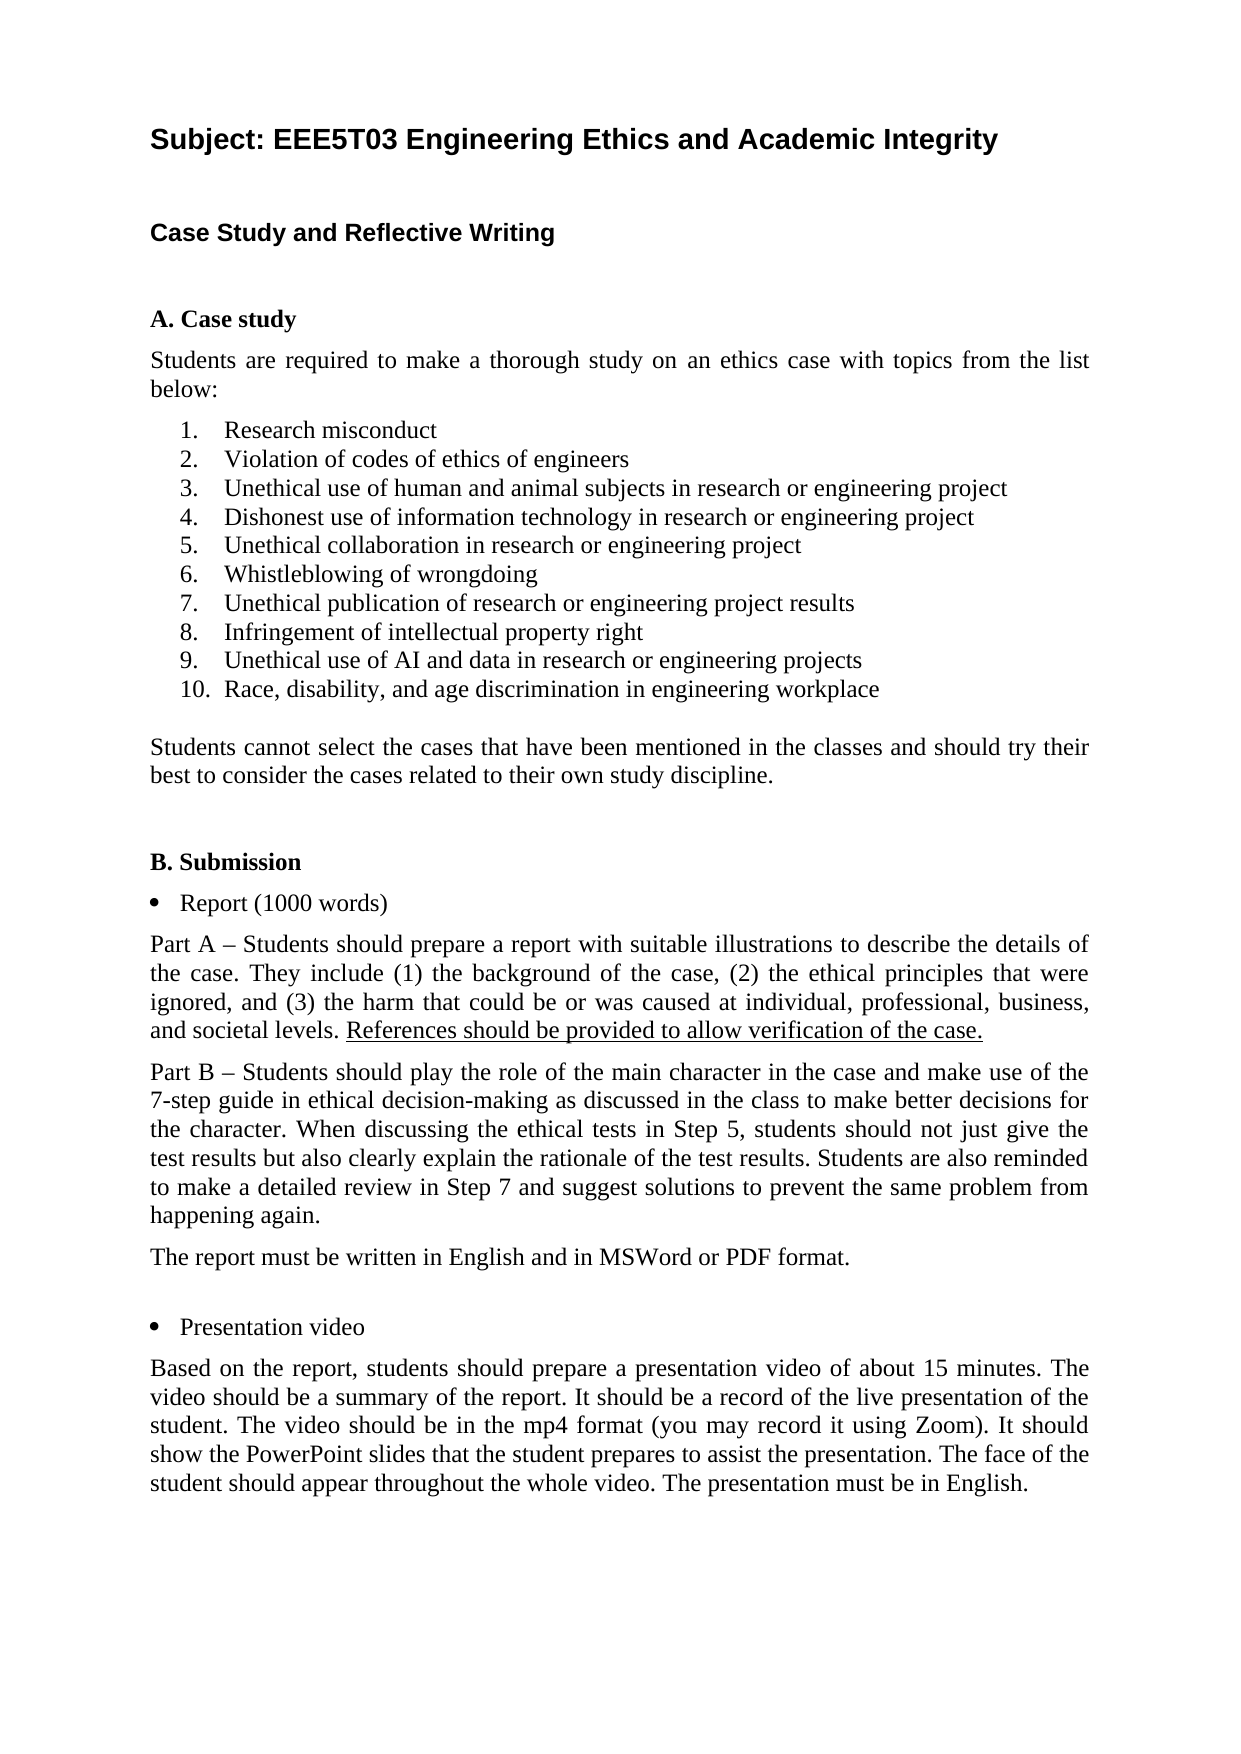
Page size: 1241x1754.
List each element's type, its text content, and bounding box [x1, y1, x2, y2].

list Violation of codes of ethics of engineers [179, 444, 1090, 473]
text Students are required to make a thorough study on an ethics case with topics from the list below: [150, 346, 1090, 403]
text Subject: EEE5T03 Engineering Ethics and Academic Integrity [150, 122, 1090, 156]
list Unethical publication of research or engineering project results [179, 588, 1090, 617]
list Unethical use of AI and data in research or engineering projects [179, 646, 1090, 674]
list Report (1000 words) [150, 888, 1090, 917]
list Dishonest use of information technology in research or engineering project [179, 502, 1090, 531]
list Whistleblowing of wrongdoing [179, 559, 1090, 588]
text Case Study and Reflective Writing [150, 218, 1090, 247]
list Presentation video [150, 1312, 1090, 1341]
text The report must be written in English and in MSWord or PDF format. [150, 1242, 1090, 1271]
text A. Case study [150, 304, 1090, 333]
list Unethical collaboration in research or engineering project [179, 531, 1090, 559]
text Based on the report, students should prepare a presentation video of about 15 minutes. The video should be a summary of the report. It should be a record of the live presentation of the student. The video should be in the mp4 format (you may record it using Zoom). It should show the PowerPoint slides that the student prepares to assist the presentation. The face of the student should appear throughout the whole video. The presentation must be in English. [150, 1353, 1090, 1497]
list Infringement of intellectual property right [179, 617, 1090, 646]
list Race, disability, and age discrimination in engineering workplace [179, 674, 1090, 703]
text B. Submission [150, 847, 1090, 876]
list Research misconduct [179, 416, 1090, 444]
text Part B – Students should play the role of the main character in the case and make use of the 7-step guide in ethical decision-making as discussed in the class to make better decisions for the character. When discussing the ethical tests in Step 5, students should not just give the test results but also clearly explain the rationale of the test results. Students are also reminded to make a detailed review in Step 7 and suggest solutions to prevent the same problem from happening again. [150, 1057, 1090, 1229]
text Part A – Students should prepare a report with suitable illustrations to describe the details of the case. They include (1) the background of the case, (2) the ethical principles that were ignored, and (3) the harm that could be or was caused at individual, professional, business, and societal levels. References should be provided to allow verification of the case. [150, 929, 1090, 1044]
list Unethical use of human and animal subjects in research or engineering project [179, 473, 1090, 502]
text Students cannot select the cases that have been mentioned in the classes and should try their best to consider the cases related to their own study discipline. [150, 732, 1090, 789]
